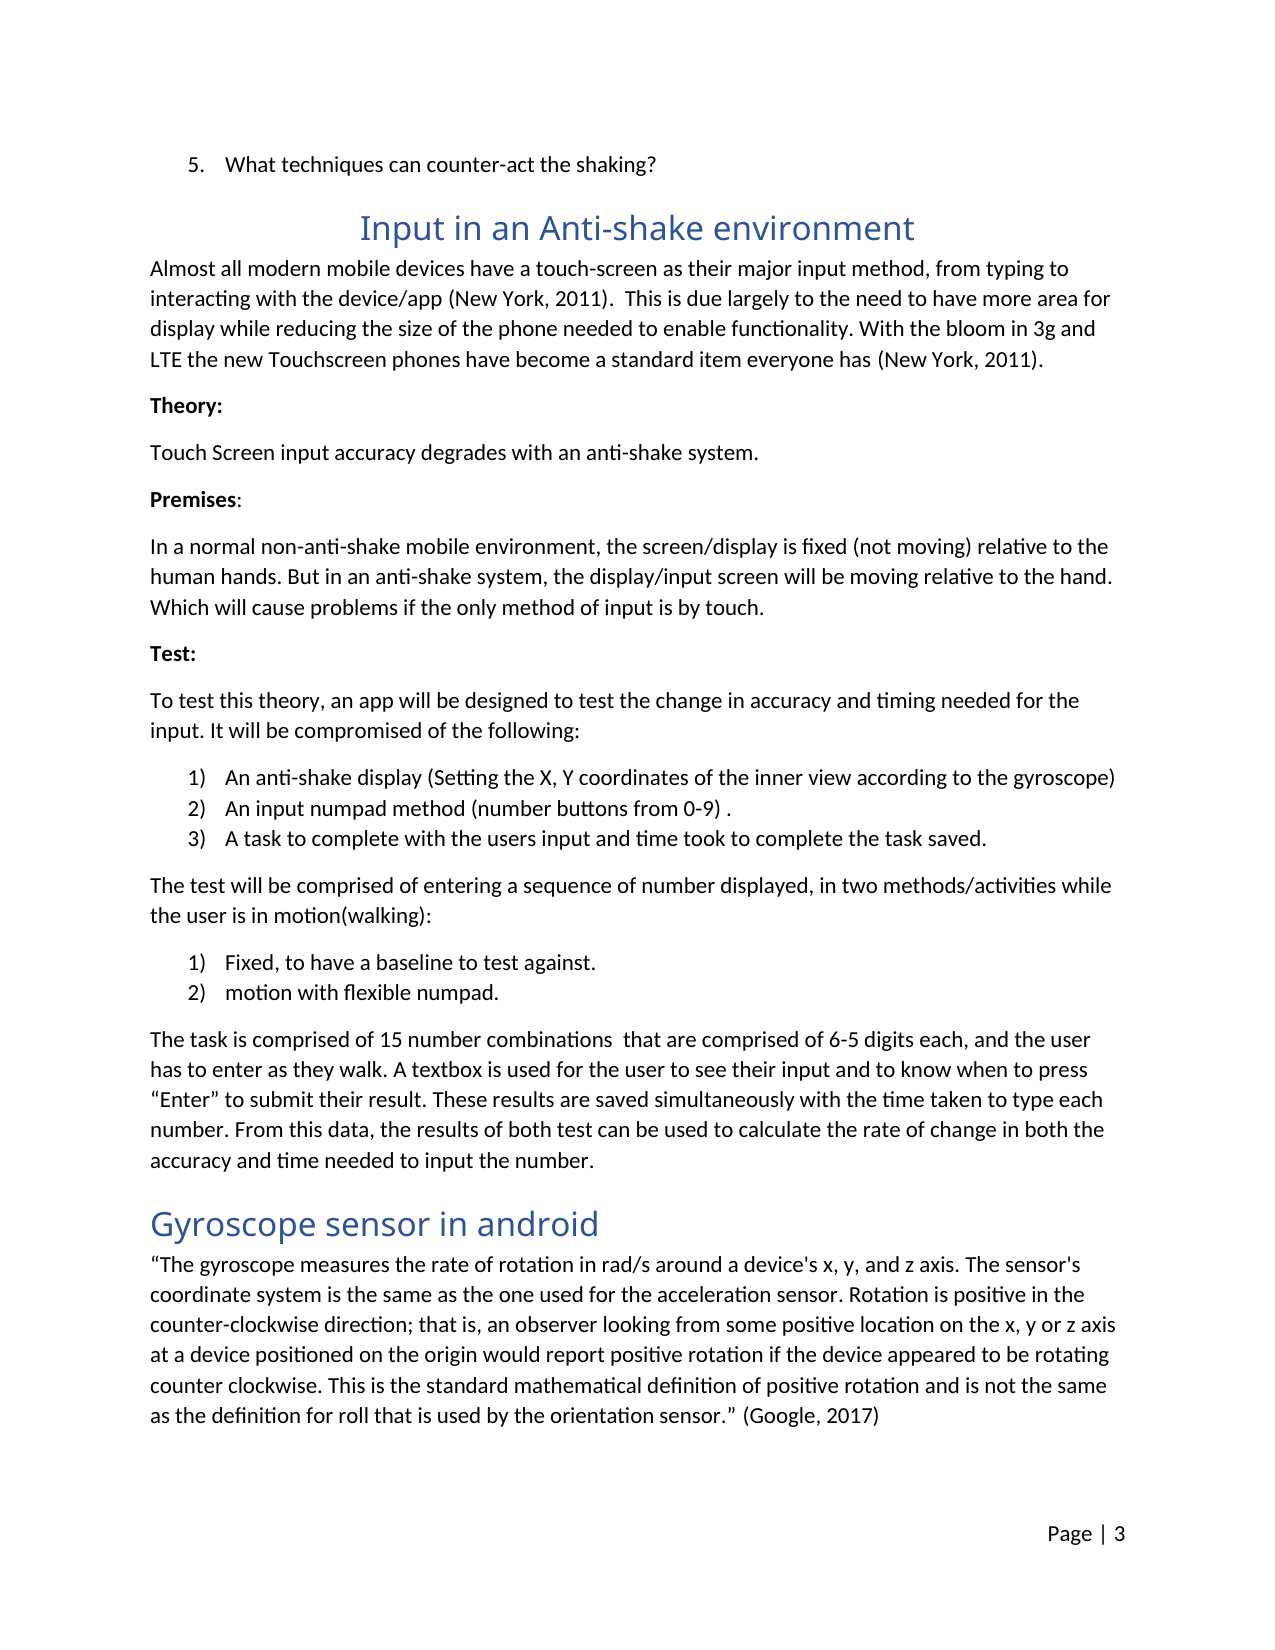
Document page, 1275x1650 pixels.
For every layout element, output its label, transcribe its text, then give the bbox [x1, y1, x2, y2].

subtitle Gyroscope sensor in android [150, 1201, 1125, 1246]
text In a normal non-anti-shake mobile environment, the screen/display is fixed (not moving) relative to the human hands. But in an anti-shake system, the display/input screen will be moving relative to the hand. Which will cause problems if the only method of input is by touch. [150, 532, 1125, 621]
text “The gyroscope measures the rate of rotation in rad/s around a device's x, y, and z axis. The sensor's coordinate system is the same as the one used for the acceleration sensor. Rotation is positive in the counter-clockwise direction; that is, an observer looking from some positive location on the x, y or z axis at a device positioned on the origin would report positive rotation if the device appeared to be rotating counter clockwise. This is the standard mathematical definition of positive rotation and is not the same as the definition for roll that is used by the orientation sensor.” [150, 1250, 1125, 1429]
list An anti-shake display (Setting the X, Y coordinates of the inner view according to the gyroscope) [187, 763, 1125, 792]
list What techniques can counter-act the shaking? [187, 150, 1125, 178]
text To test this theory, an app will be designed to test the change in accuracy and timing needed for the input. It will be compromised of the following: [150, 686, 1125, 745]
list Fixed, to have a baseline to test against. [187, 948, 1125, 976]
text The task is comprised of 15 number combinations that are comprised of 6-5 digits each, and the user has to enter as they walk. A textbox is used for the user to see their input and to know when to press “Enter” to submit their result. These results are saved simultaneously with the time taken to type each number. From this data, the results of both test can be used to calculate the rate of change in both the accuracy and time needed to input the number. [150, 1025, 1125, 1174]
list An input numpad method (number buttons from 0-9) . [187, 794, 1125, 822]
text Premises: [150, 485, 1125, 513]
text Touch Screen input accuracy degrades with an anti-shake system. [150, 438, 1125, 467]
text Almost all modern mobile devices have a touch-screen as their major input method, from typing to interacting with the device/app. This is due largely to the need to have more area for display while reducing the size of the phone needed to enable functionality. With the bloom in 3g and LTE the new Touchscreen phones have become a standard item everyone has. [150, 254, 1125, 373]
text The test will be comprised of entering a sequence of number displayed, in two methods/activities while the user is in motion(walking): [150, 871, 1125, 929]
list motion with flexible numpad. [187, 978, 1125, 1006]
list A task to complete with the users input and time took to complete the task saved. [187, 824, 1125, 852]
text Test: [150, 639, 1125, 668]
text Theory: [150, 392, 1125, 420]
subtitle Input in an Anti-shake environment [150, 205, 1125, 251]
